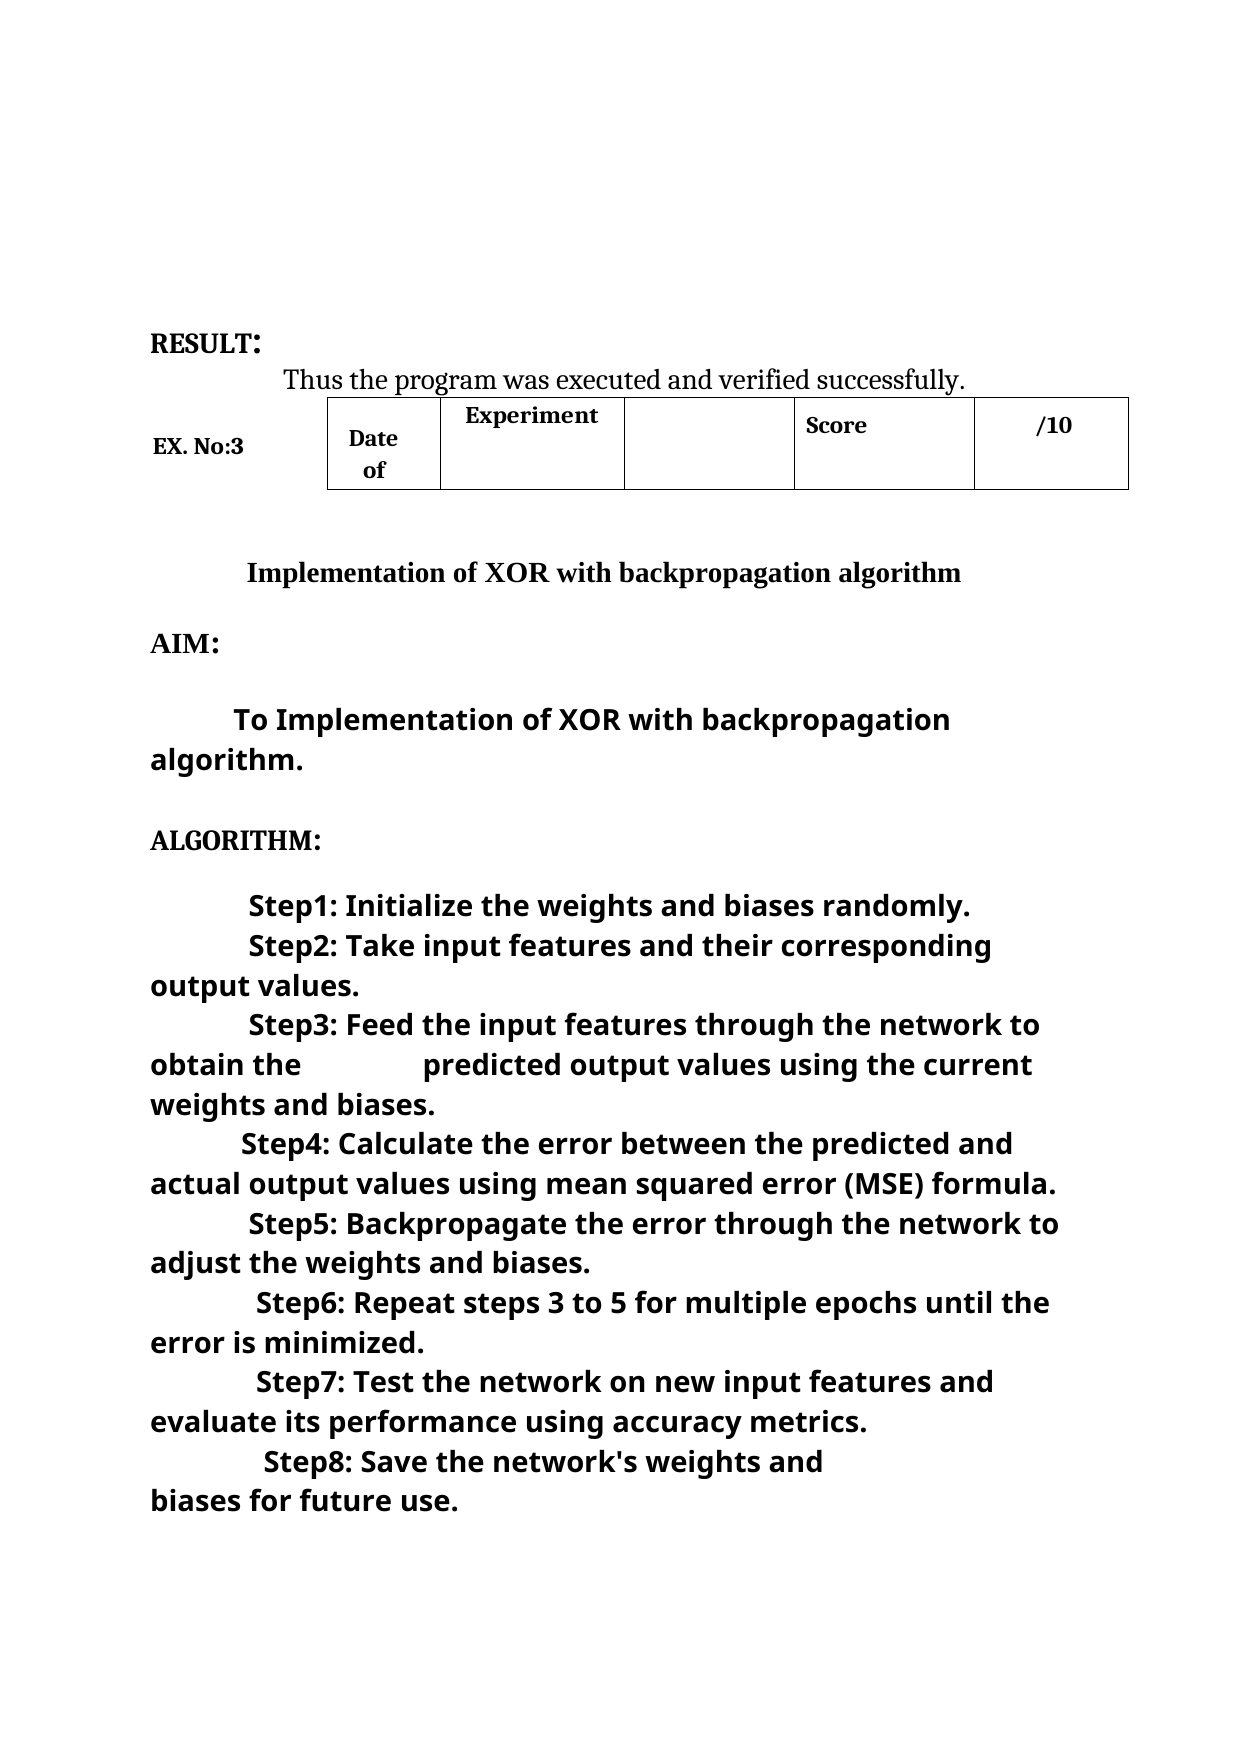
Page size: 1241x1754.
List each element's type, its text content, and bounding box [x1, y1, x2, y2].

text AIM: [150, 623, 1090, 661]
text ALGORITHM: [150, 818, 1090, 859]
text Thus the program was executed and verified successfully. [150, 363, 1090, 397]
table_header Score [795, 398, 974, 488]
text To Implementation of XOR with backpropagation algorithm. [150, 699, 1090, 779]
table_header Experiment [441, 398, 624, 488]
text Step2: Take input features and their corresponding output values. [150, 925, 1090, 1004]
text Step1: Initialize the weights and biases randomly. [150, 885, 1090, 925]
text Step3: Feed the input features through the network to obtain the predicted output values using the current weights and biases. [150, 1004, 1090, 1123]
table_header /10 [975, 398, 1128, 488]
text Step7: Test the network on new input features and evaluate its performance using accuracy metrics. [150, 1362, 1090, 1441]
text RESULT: [150, 318, 1090, 363]
text Step5: Backpropagate the error through the network to adjust the weights and biases. [150, 1203, 1090, 1282]
table_header [625, 398, 794, 488]
text Step8: Save the network's weights and biases for future use. [150, 1441, 1090, 1520]
table_header EX. No:3 [150, 397, 327, 488]
text Step4: Calculate the error between the predicted and actual output values using mean squared error (MSE) formula. [150, 1123, 1090, 1203]
table_header Date of [328, 398, 440, 488]
text Implementation of XOR with backpropagation algorithm [150, 556, 1090, 589]
text Step6: Repeat steps 3 to 5 for multiple epochs until the error is minimized. [150, 1282, 1090, 1362]
